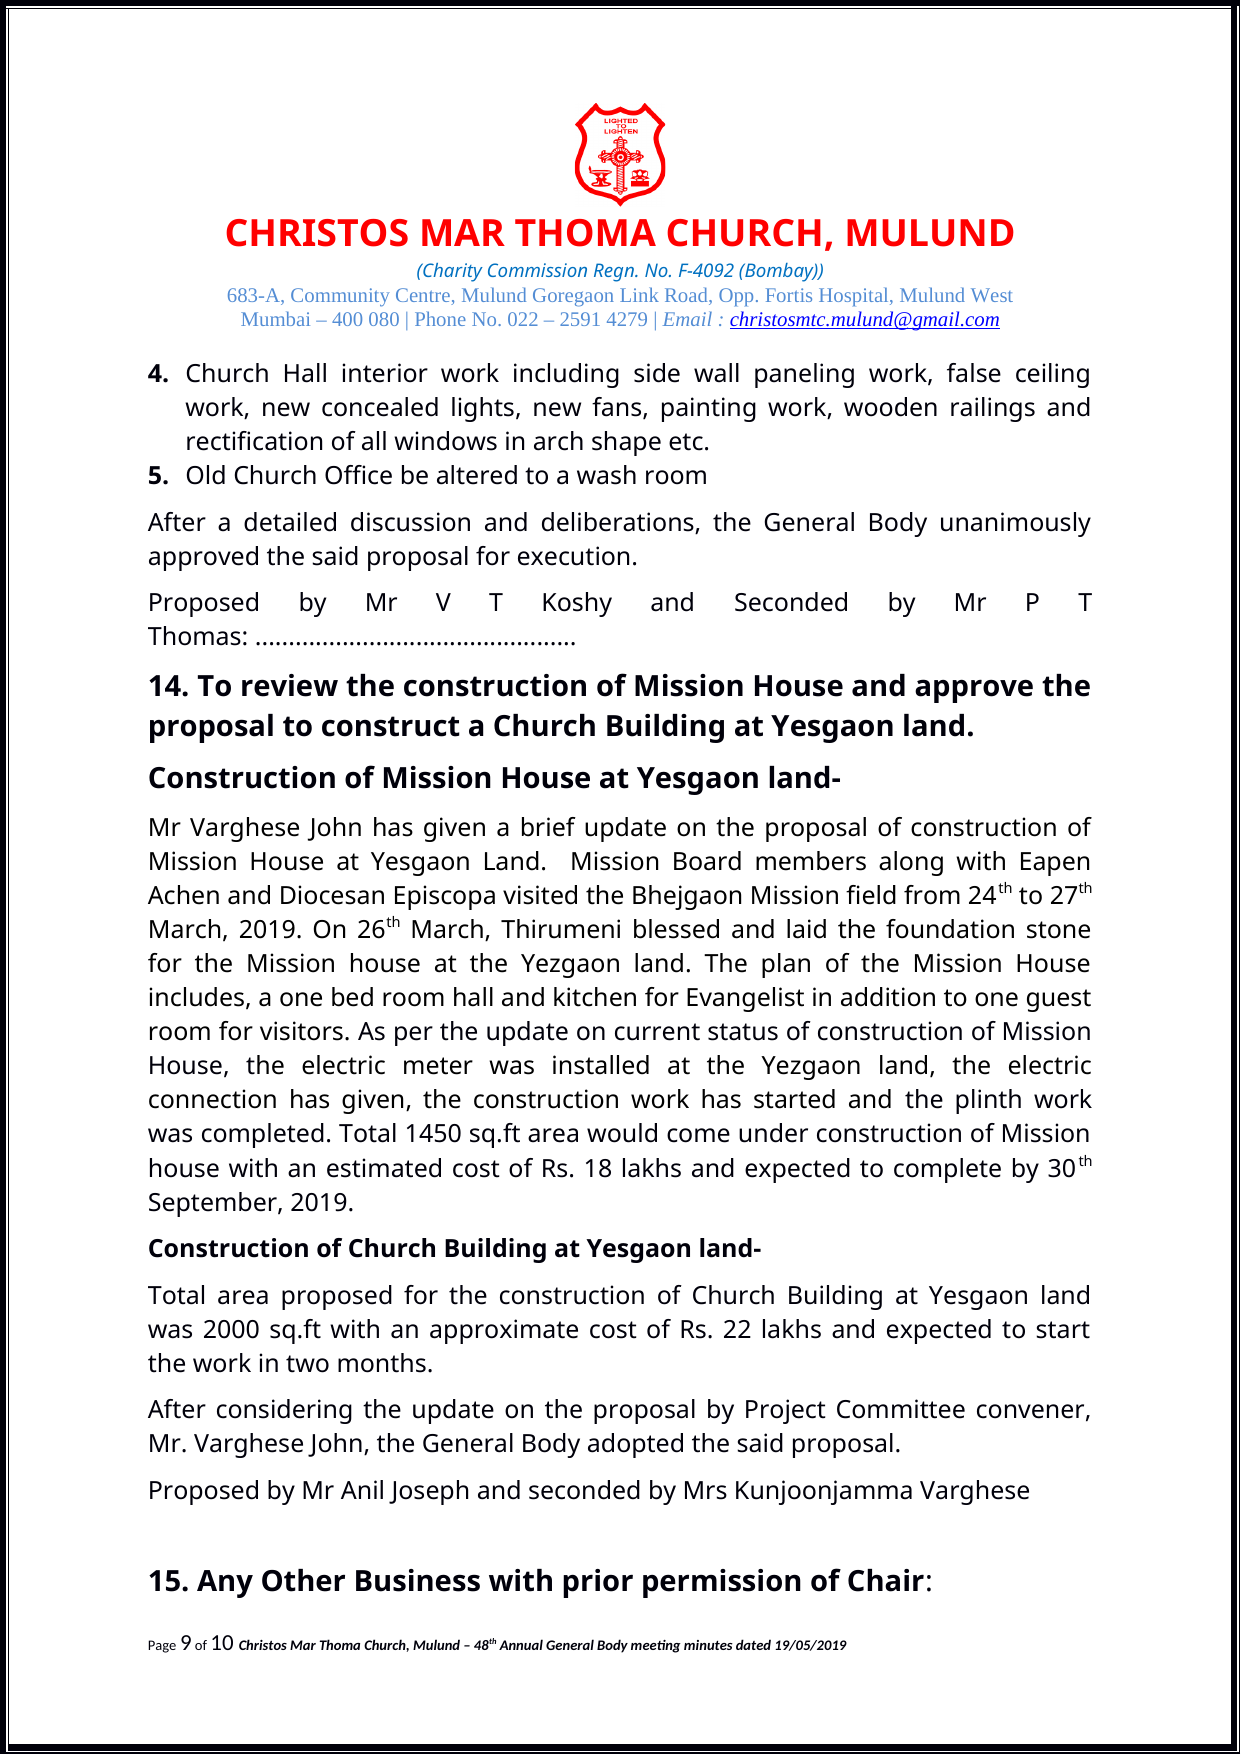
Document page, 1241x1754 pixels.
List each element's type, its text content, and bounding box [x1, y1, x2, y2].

text After a detailed discussion and deliberations, the General Body unanimously approved the said proposal for execution. [148, 504, 1092, 572]
text Construction of Church Building at Yesgaon land- [148, 1231, 1092, 1265]
text Proposed by Mr V T Koshy and Seconded by Mr P T Thomas: ................................................ [148, 585, 1092, 653]
list Church Hall interior work including side wall paneling work, false ceiling work, new concealed lights, new fans, painting work, wooden railings and rectification of all windows in arch shape etc. [148, 356, 1092, 458]
text After considering the update on the proposal by Project Committee convener, Mr. Varghese John, the General Body adopted the said proposal. [148, 1392, 1092, 1460]
list Old Church Office be altered to a wash room [148, 458, 1092, 492]
text Construction of Mission House at Yesgaon land- [148, 757, 1092, 797]
text Proposed by Mr Anil Joseph and seconded by Mrs Kunjoonjamma Varghese [148, 1473, 1092, 1507]
text Mr Varghese John has given a brief update on the proposal of construction of Mission House at Yesgaon Land. Mission Board members along with Eapen Achen and Diocesan Episcopa visited the Bhejgaon Mission field from 24th to 27th March, 2019. On 26th March, Thirumeni blessed and laid the foundation stone for the Mission house at the Yezgaon land. The plan of the Mission House includes, a one bed room hall and kitchen for Evangelist in addition to one guest room for visitors. As per the update on current status of construction of Mission House, the electric meter was installed at the Yezgaon land, the electric connection has given, the construction work has started and the plinth work was completed. Total 1450 sq.ft area would come under construction of Mission house with an estimated cost of Rs. 18 lakhs and expected to complete by 30th September, 2019. [148, 809, 1092, 1218]
text Total area proposed for the construction of Church Building at Yesgaon land was 2000 sq.ft with an approximate cost of Rs. 22 lakhs and expected to start the work in two months. [148, 1277, 1092, 1379]
text 15. Any Other Business with prior permission of Chair: [148, 1560, 1092, 1599]
text 14. To review the construction of Mission House and approve the proposal to construct a Church Building at Yesgaon land. [148, 666, 1092, 745]
picture [574, 103, 666, 207]
